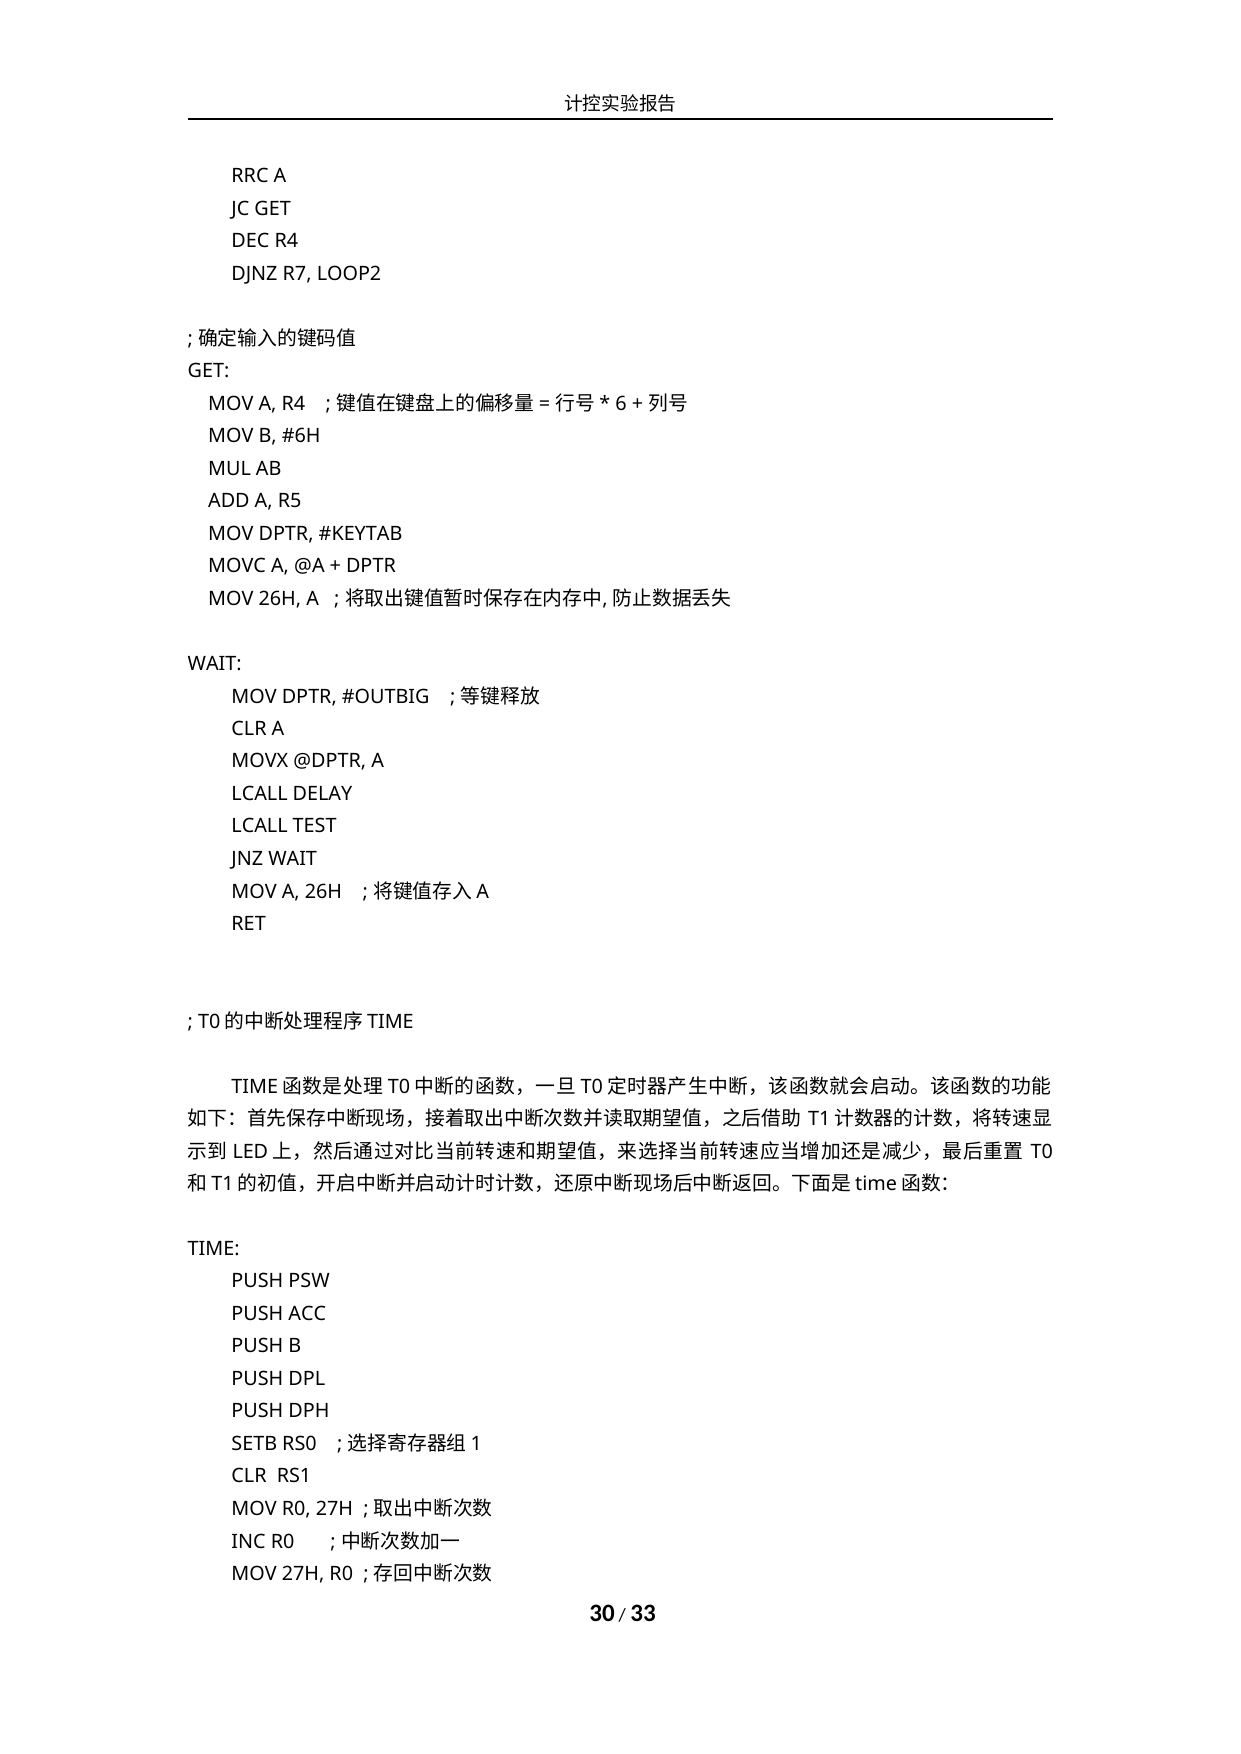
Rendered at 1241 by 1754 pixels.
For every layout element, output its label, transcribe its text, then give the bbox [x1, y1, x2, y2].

text PUSH PSW [187, 1263, 1053, 1296]
text INC R0 ; 中断次数加一 [187, 1523, 1053, 1556]
text CLR A [187, 711, 1053, 743]
text MOV A, 26H ; 将键值存入A [187, 873, 1053, 906]
text MOV B, #6H [187, 418, 1053, 451]
text PUSH B [187, 1328, 1053, 1361]
text TIME: [187, 1231, 1053, 1263]
text DJNZ R7, LOOP2 [187, 256, 1053, 288]
text WAIT: [187, 646, 1053, 678]
text MUL AB [187, 451, 1053, 483]
text LCALL DELAY [187, 776, 1053, 808]
text GET: [187, 353, 1053, 386]
text JNZ WAIT [187, 841, 1053, 873]
text DEC R4 [187, 223, 1053, 256]
text RET [187, 906, 1053, 938]
text MOV 27H, R0 ; 存回中断次数 [187, 1556, 1053, 1588]
text SETB RS0 ; 选择寄存器组1 [187, 1426, 1053, 1458]
text MOVC A, @A + DPTR [187, 548, 1053, 581]
text MOVX @DPTR, A [187, 743, 1053, 776]
text RRC A [187, 158, 1053, 191]
text PUSH DPH [187, 1393, 1053, 1426]
text JC GET [187, 191, 1053, 223]
text CLR RS1 [187, 1458, 1053, 1491]
text MOV A, R4 ; 键值在键盘上的偏移量 = 行号 * 6 + 列号 [187, 386, 1053, 418]
text TIME函数是处理T0中断的函数，一旦T0定时器产生中断，该函数就会启动。该函数的功能如下：首先保存中断现场，接着取出中断次数并读取期望值，之后借助T1计数器的计数，将转速显示到LED上，然后通过对比当前转速和期望值，来选择当前转速应当增加还是减少，最后重置T0和T1的初值，开启中断并启动计时计数，还原中断现场后中断返回。下面是time函数： [187, 1068, 1053, 1198]
text ; T0的中断处理程序TIME [187, 1003, 1053, 1036]
text PUSH ACC [187, 1296, 1053, 1328]
text PUSH DPL [187, 1361, 1053, 1393]
text MOV R0, 27H ; 取出中断次数 [187, 1491, 1053, 1523]
text MOV DPTR, #KEYTAB [187, 516, 1053, 548]
text LCALL TEST [187, 808, 1053, 841]
text MOV 26H, A ; 将取出键值暂时保存在内存中, 防止数据丢失 [187, 581, 1053, 613]
text MOV DPTR, #OUTBIG ; 等键释放 [187, 678, 1053, 711]
text ADD A, R5 [187, 483, 1053, 516]
text ; 确定输入的键码值 [187, 321, 1053, 353]
